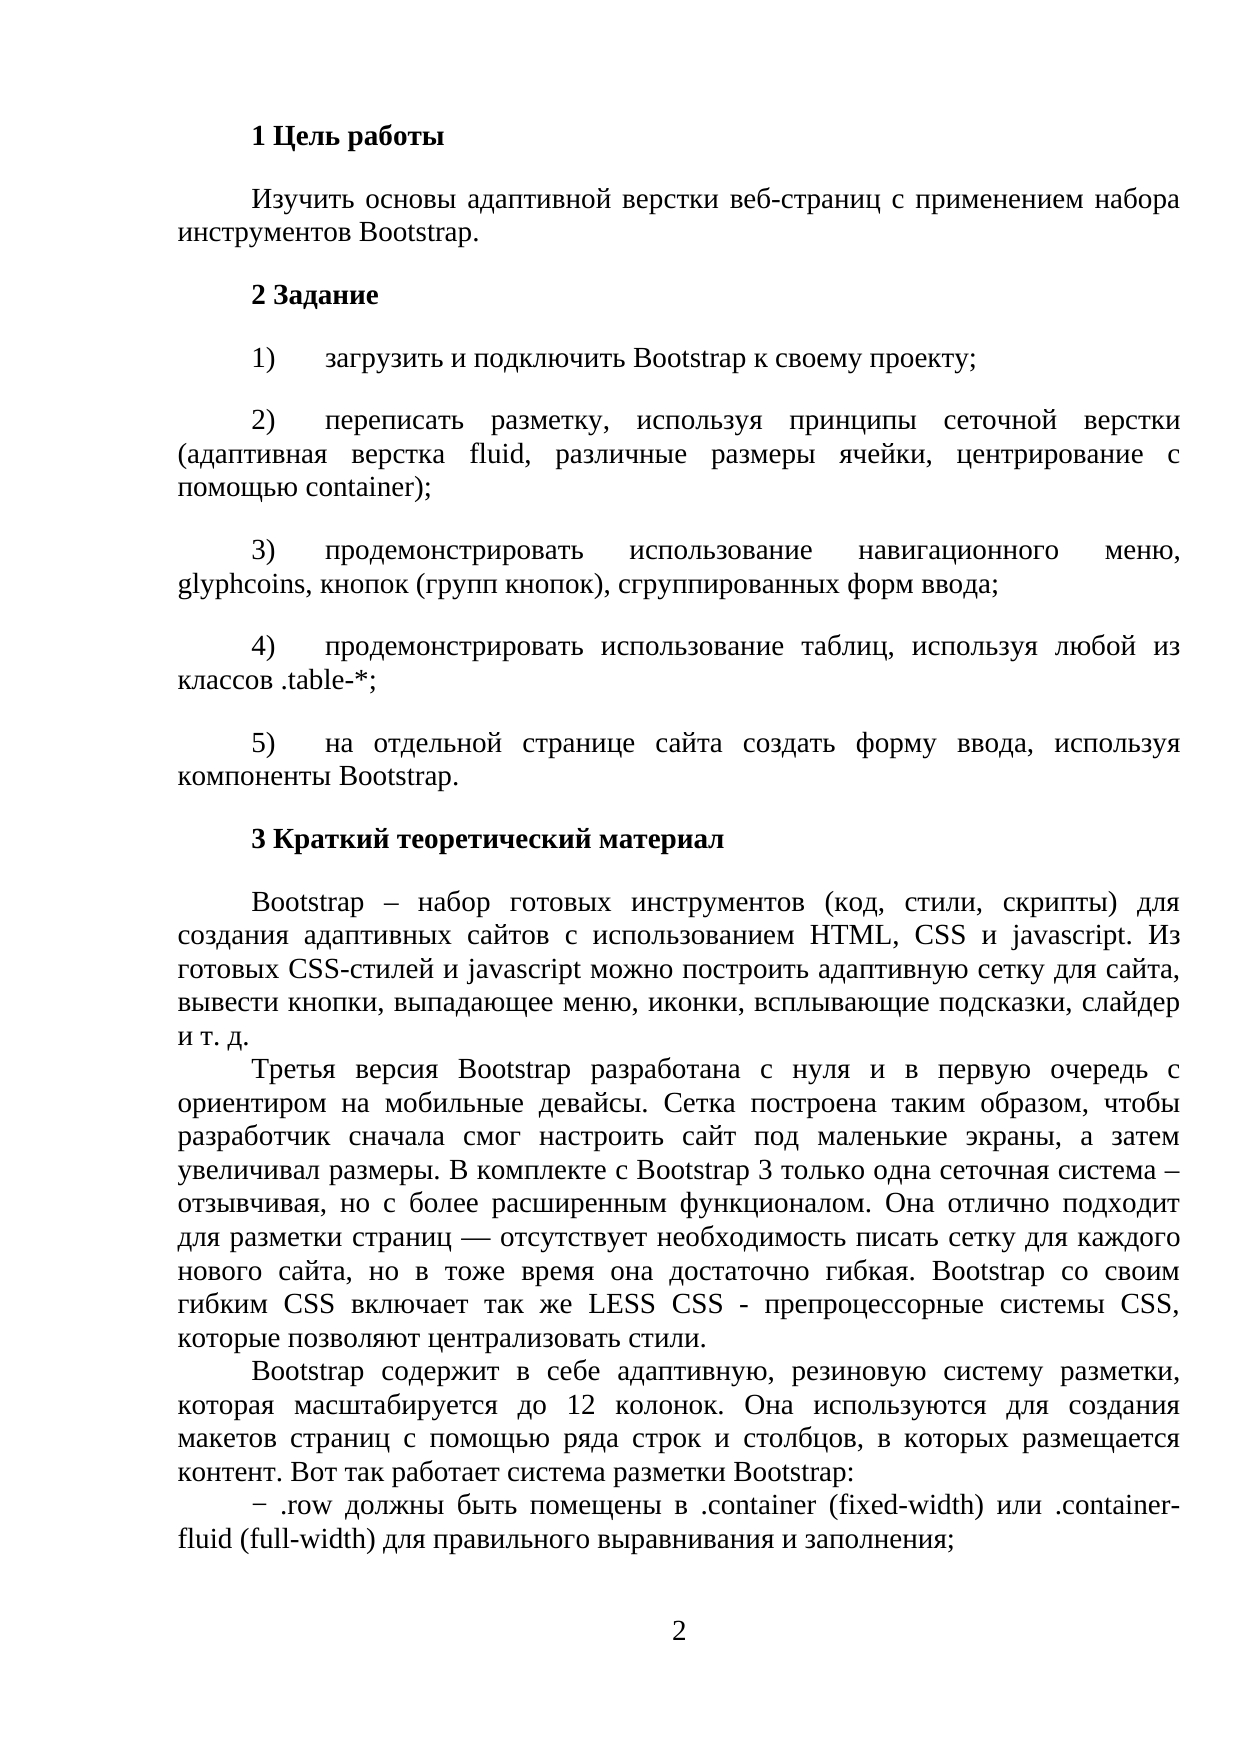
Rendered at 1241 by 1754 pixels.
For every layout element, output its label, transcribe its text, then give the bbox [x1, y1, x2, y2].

subtitle 2 Задание [177, 277, 1181, 311]
subtitle 3 Краткий теоретический материал [177, 821, 1181, 854]
subtitle Изучить основы адаптивной верстки веб-страниц с применением набора инструментов Bootstrap. [177, 181, 1181, 248]
list загрузить и подключить Bootstrap к своему проекту; [177, 340, 1181, 373]
text Третья версия Bootstrap разработана с нуля и в первую очередь с ориентиром на мобильные девайсы. Сетка построена таким образом, чтобы разработчик сначала смог настроить сайт под маленькие экраны, а затем увеличивал размеры. В комплекте с Bootstrap 3 только одна сеточная система – отзывчивая, но с более расширенным функционалом. Она отлично подходит для разметки страниц — отсутствует необходимость писать сетку для каждого нового сайта, но в тоже время она достаточно гибкая. Bootstrap со своим гибким CSS включает так же LESS CSS - препроцессорные системы CSS, которые позволяют централизовать стили. [177, 1051, 1181, 1353]
list продемонстрировать использование таблиц, используя любой из классов .table-*; [177, 628, 1181, 696]
text 1 Цель работы [177, 118, 1181, 152]
list на отдельной странице сайта создать форму ввода, используя компоненты Bootstrap. [177, 725, 1181, 792]
text − .row должны быть помещены в .container (fixed-width) или .container-fluid (full-width) для правильного выравнивания и заполнения; [177, 1487, 1181, 1554]
text Bootstrap – набор готовых инструментов (код, стили, скрипты) для создания адаптивных сайтов с использованием HTML, CSS и javascript. Из готовых CSS-стилей и javascript можно построить адаптивную сетку для сайта, вывести кнопки, выпадающее меню, иконки, всплывающие подсказки, слайдер и т. д. [177, 884, 1181, 1051]
list переписать разметку, используя принципы сеточной верстки (адаптивная верстка fluid, различные размеры ячейки, центрирование с помощью container); [177, 402, 1181, 503]
text Bootstrap содержит в себе адаптивную, резиновую систему разметки, которая масштабируется до 12 колонок. Она используются для создания макетов страниц с помощью ряда строк и столбцов, в которых размещается контент. Вот так работает система разметки Bootstrap: [177, 1353, 1181, 1487]
list продемонстрировать использование навигационного меню, glyphcoins, кнопок (групп кнопок), сгруппированных форм ввода; [177, 532, 1181, 599]
